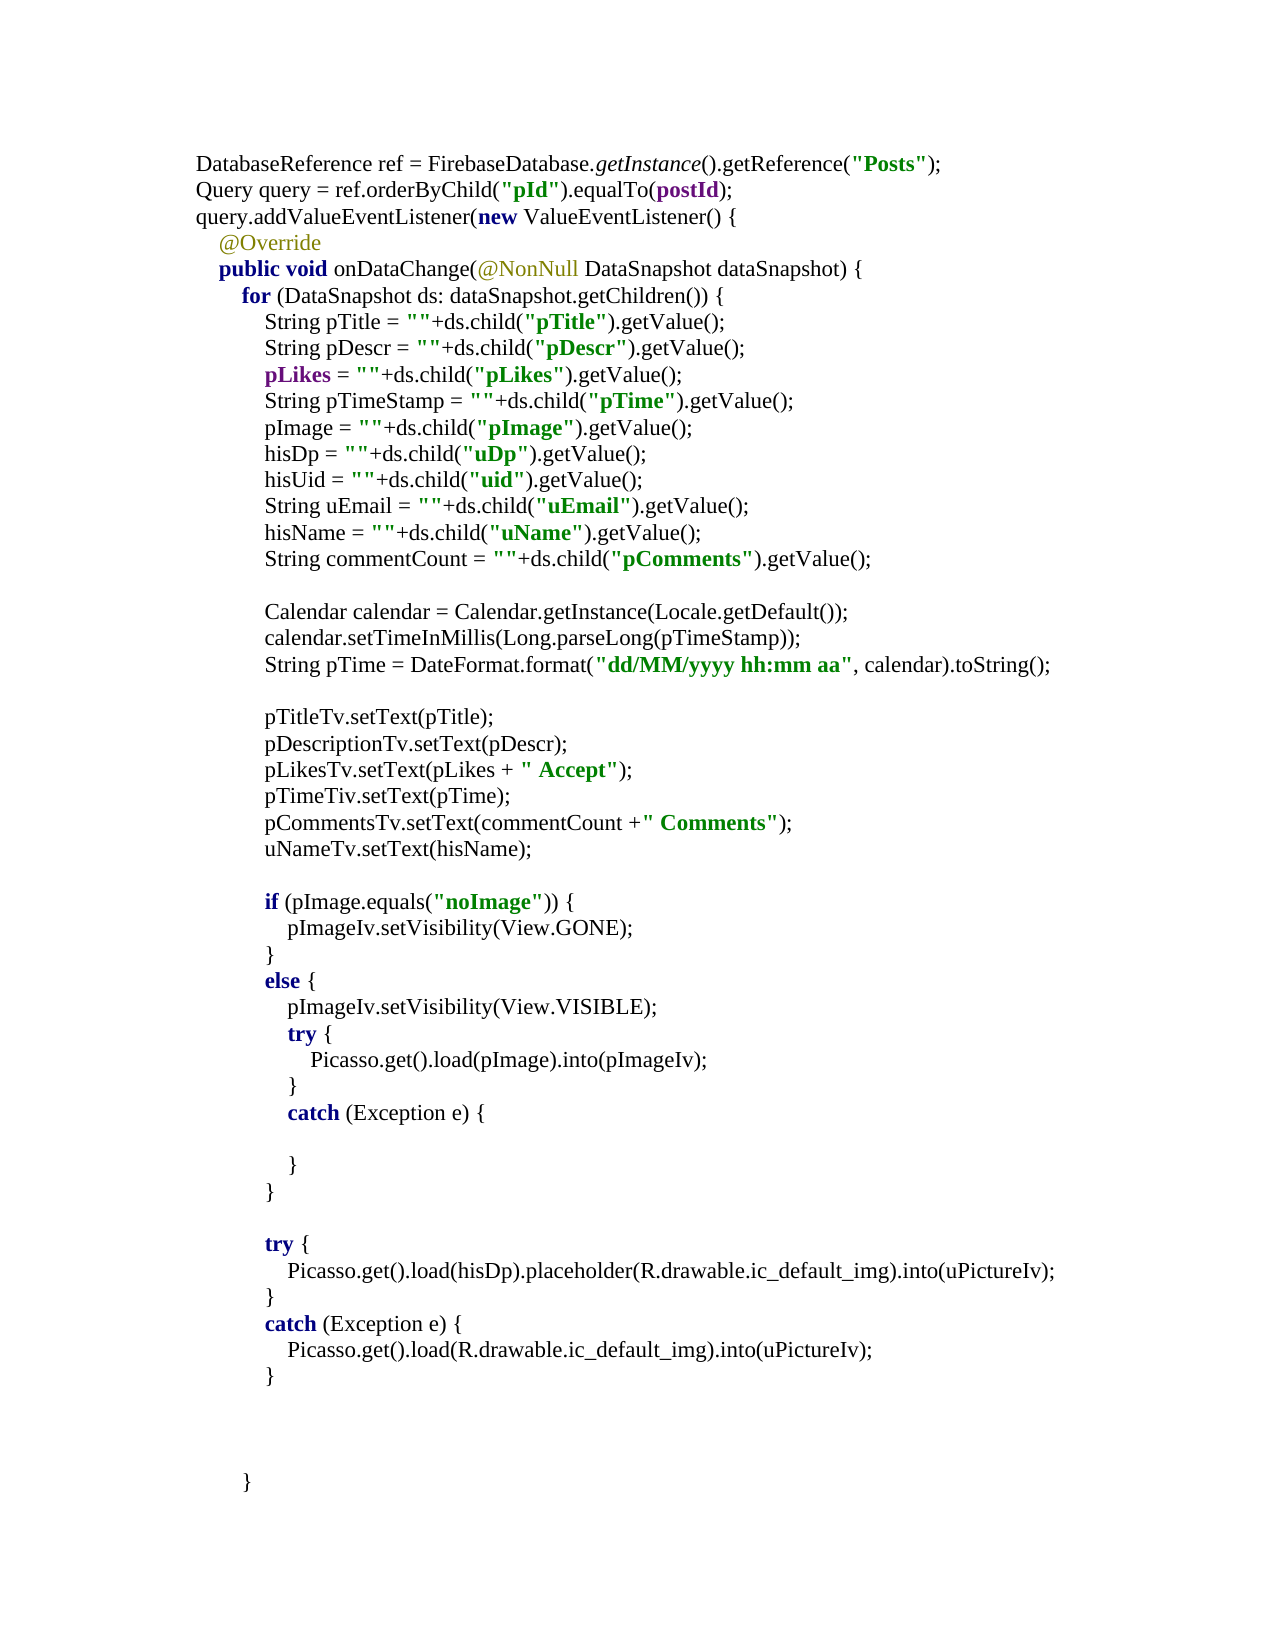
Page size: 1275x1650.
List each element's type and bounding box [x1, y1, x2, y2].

text [150, 150, 1125, 1494]
